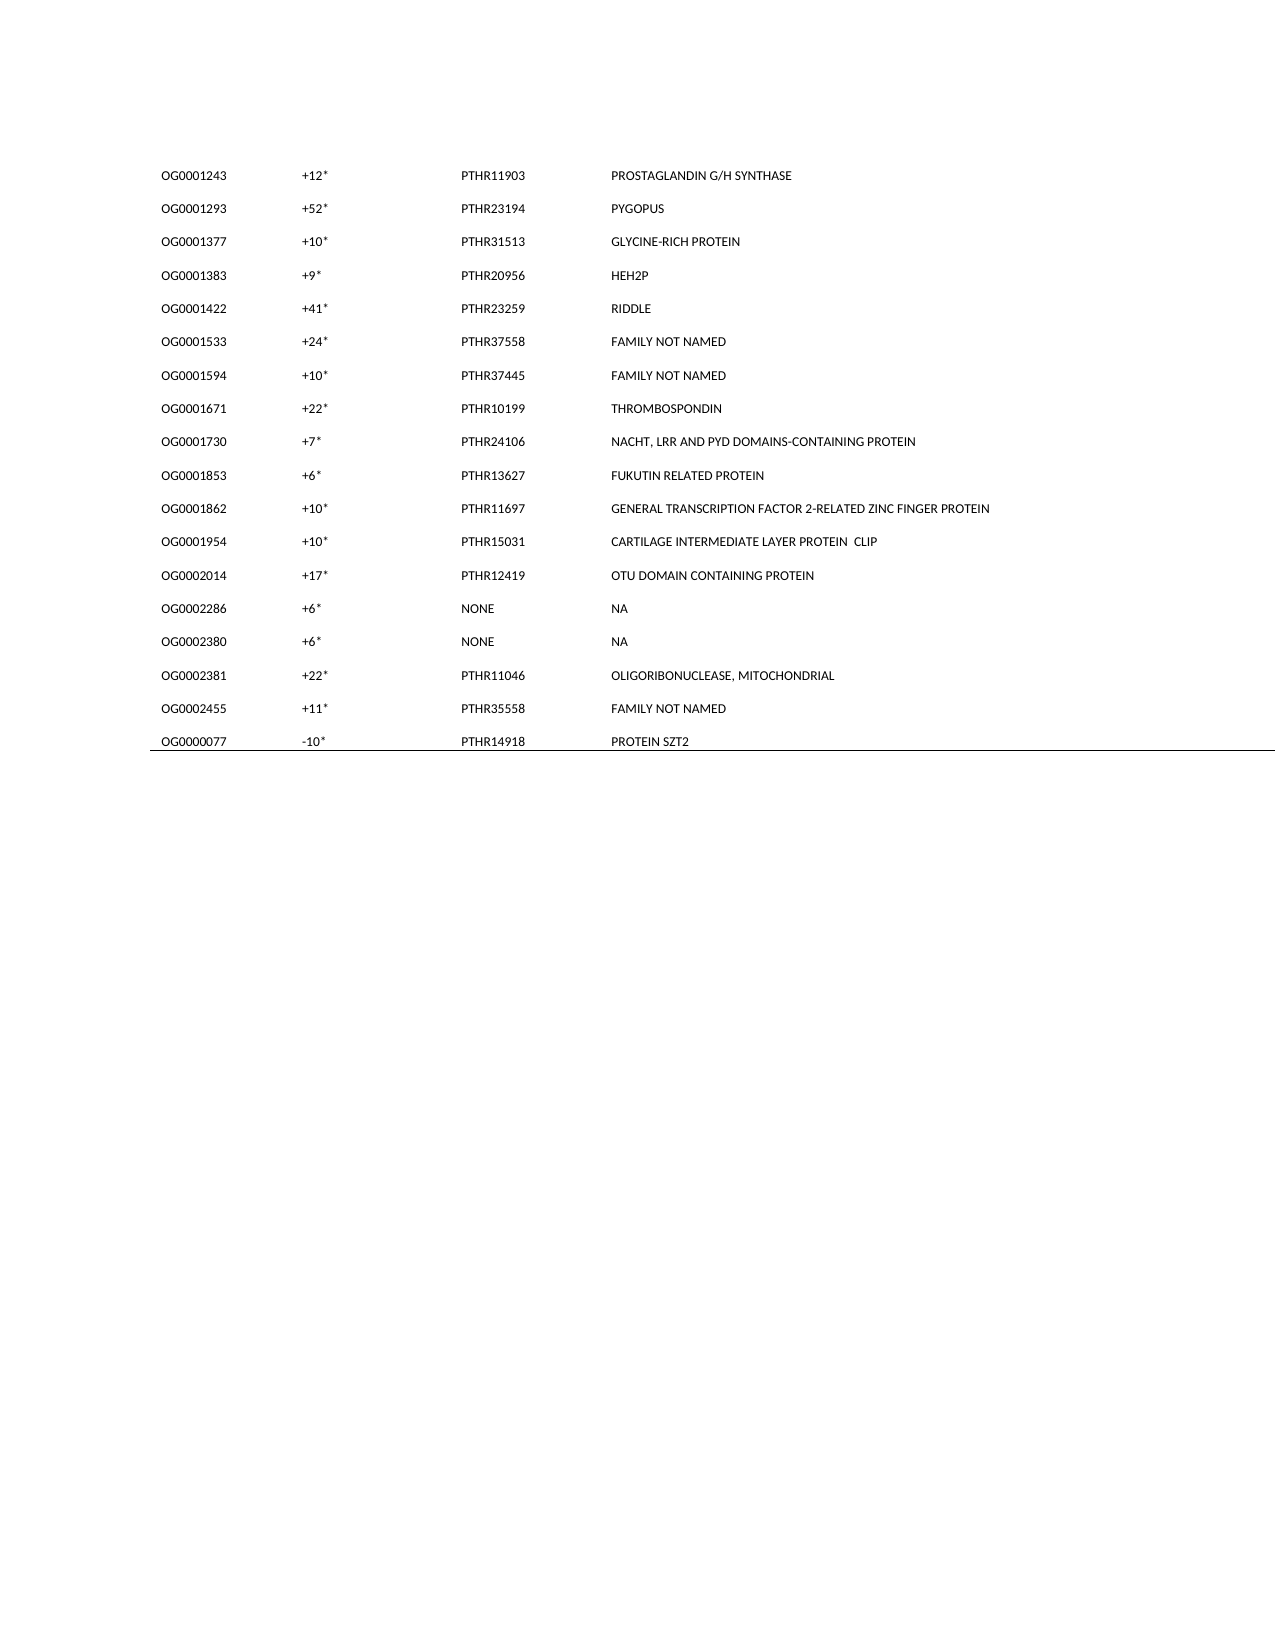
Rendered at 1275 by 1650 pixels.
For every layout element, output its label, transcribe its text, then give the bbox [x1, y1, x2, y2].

table_cell NA [600, 583, 1275, 617]
table_cell OG0001954 [150, 517, 291, 550]
table_cell CARTILAGE INTERMEDIATE LAYER PROTEIN CLIP [600, 517, 1275, 550]
table_cell +6* [291, 617, 450, 650]
table_cell PTHR24106 [450, 417, 600, 450]
table_cell +52* [291, 183, 450, 217]
table_cell OG0001533 [150, 317, 291, 350]
table_cell THROMBOSPONDIN [600, 383, 1275, 417]
table_cell FAMILY NOT NAMED [600, 683, 1275, 717]
table_cell PTHR11697 [450, 483, 600, 517]
table_cell OG0002381 [150, 650, 291, 683]
table_cell PTHR35558 [450, 683, 600, 717]
table_cell OG0001671 [150, 383, 291, 417]
table_cell PTHR31513 [450, 217, 600, 250]
table_cell +24* [291, 317, 450, 350]
table_cell +7* [291, 417, 450, 450]
table_cell NACHT, LRR AND PYD DOMAINS-CONTAINING PROTEIN [600, 417, 1275, 450]
table_cell NONE [450, 617, 600, 650]
table_cell NA [600, 617, 1275, 650]
table_cell GENERAL TRANSCRIPTION FACTOR 2-RELATED ZINC FINGER PROTEIN [600, 483, 1275, 517]
table_cell OG0000077 [150, 717, 291, 750]
table_cell OG0001422 [150, 283, 291, 317]
table_cell +17* [291, 550, 450, 583]
table_cell +10* [291, 483, 450, 517]
table_cell PYGOPUS [600, 183, 1275, 217]
table_cell PTHR15031 [450, 517, 600, 550]
table_cell OG0002380 [150, 617, 291, 650]
table_cell PTHR20956 [450, 250, 600, 283]
table_cell OG0002286 [150, 583, 291, 617]
table_cell PTHR13627 [450, 450, 600, 483]
table_cell PTHR10199 [450, 383, 600, 417]
table_cell +6* [291, 583, 450, 617]
table_cell OG0001853 [150, 450, 291, 483]
table_cell -10* [291, 717, 450, 750]
table_cell OG0001862 [150, 483, 291, 517]
table_cell +6* [291, 450, 450, 483]
table_cell +9* [291, 250, 450, 283]
table_cell +10* [291, 517, 450, 550]
table_cell OG0001594 [150, 350, 291, 383]
table_cell OLIGORIBONUCLEASE, MITOCHONDRIAL [600, 650, 1275, 683]
table_cell FAMILY NOT NAMED [600, 350, 1275, 383]
table_cell OTU DOMAIN CONTAINING PROTEIN [600, 550, 1275, 583]
table_cell PTHR14918 [450, 717, 600, 750]
table_cell +10* [291, 350, 450, 383]
table_cell HEH2P [600, 250, 1275, 283]
table_cell +12* [291, 150, 450, 183]
table_cell GLYCINE-RICH PROTEIN [600, 217, 1275, 250]
table_cell PTHR11046 [450, 650, 600, 683]
table_cell +10* [291, 217, 450, 250]
table_cell PTHR37445 [450, 350, 600, 383]
table_cell OG0002014 [150, 550, 291, 583]
table_cell PROTEIN SZT2 [600, 717, 1275, 750]
table_cell PTHR23194 [450, 183, 600, 217]
table_cell PTHR37558 [450, 317, 600, 350]
table_cell PTHR23259 [450, 283, 600, 317]
table_cell OG0002455 [150, 683, 291, 717]
table_cell FUKUTIN RELATED PROTEIN [600, 450, 1275, 483]
table_cell +22* [291, 383, 450, 417]
table_cell NONE [450, 583, 600, 617]
table_cell +41* [291, 283, 450, 317]
table_cell PTHR11903 [450, 150, 600, 183]
table_cell +22* [291, 650, 450, 683]
table_cell RIDDLE [600, 283, 1275, 317]
table_cell OG0001243 [150, 150, 291, 183]
table_cell FAMILY NOT NAMED [600, 317, 1275, 350]
table_cell OG0001383 [150, 250, 291, 283]
table_cell PTHR12419 [450, 550, 600, 583]
table_cell PROSTAGLANDIN G/H SYNTHASE [600, 150, 1275, 183]
table_cell OG0001730 [150, 417, 291, 450]
table_cell +11* [291, 683, 450, 717]
table_cell OG0001377 [150, 217, 291, 250]
table_cell OG0001293 [150, 183, 291, 217]
